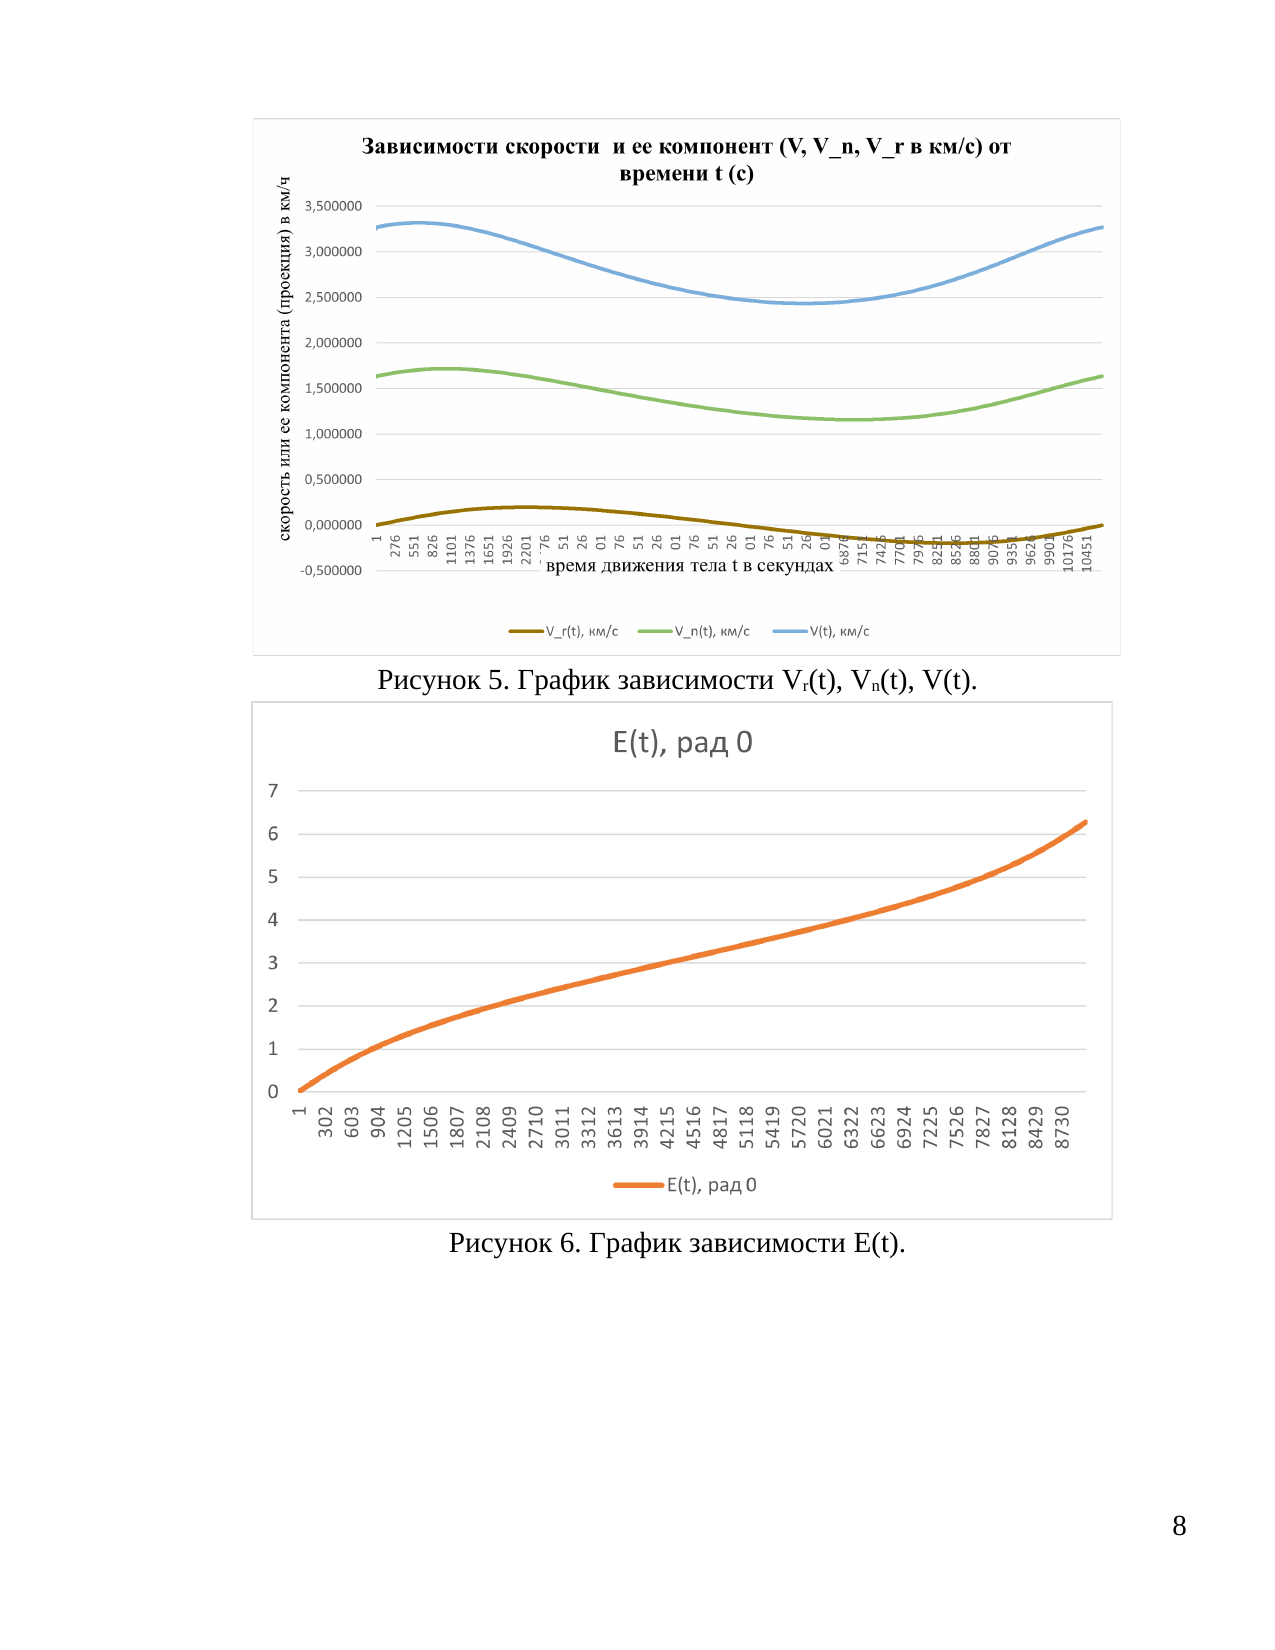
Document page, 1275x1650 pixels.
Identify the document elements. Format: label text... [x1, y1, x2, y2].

picture [252, 118, 1121, 656]
text Рисунок 6. График зависимости E(t). [177, 1225, 1104, 1259]
picture [251, 701, 1113, 1220]
text Рисунок 5. График зависимости Vr(t), Vn(t), V(t). [177, 662, 1104, 695]
